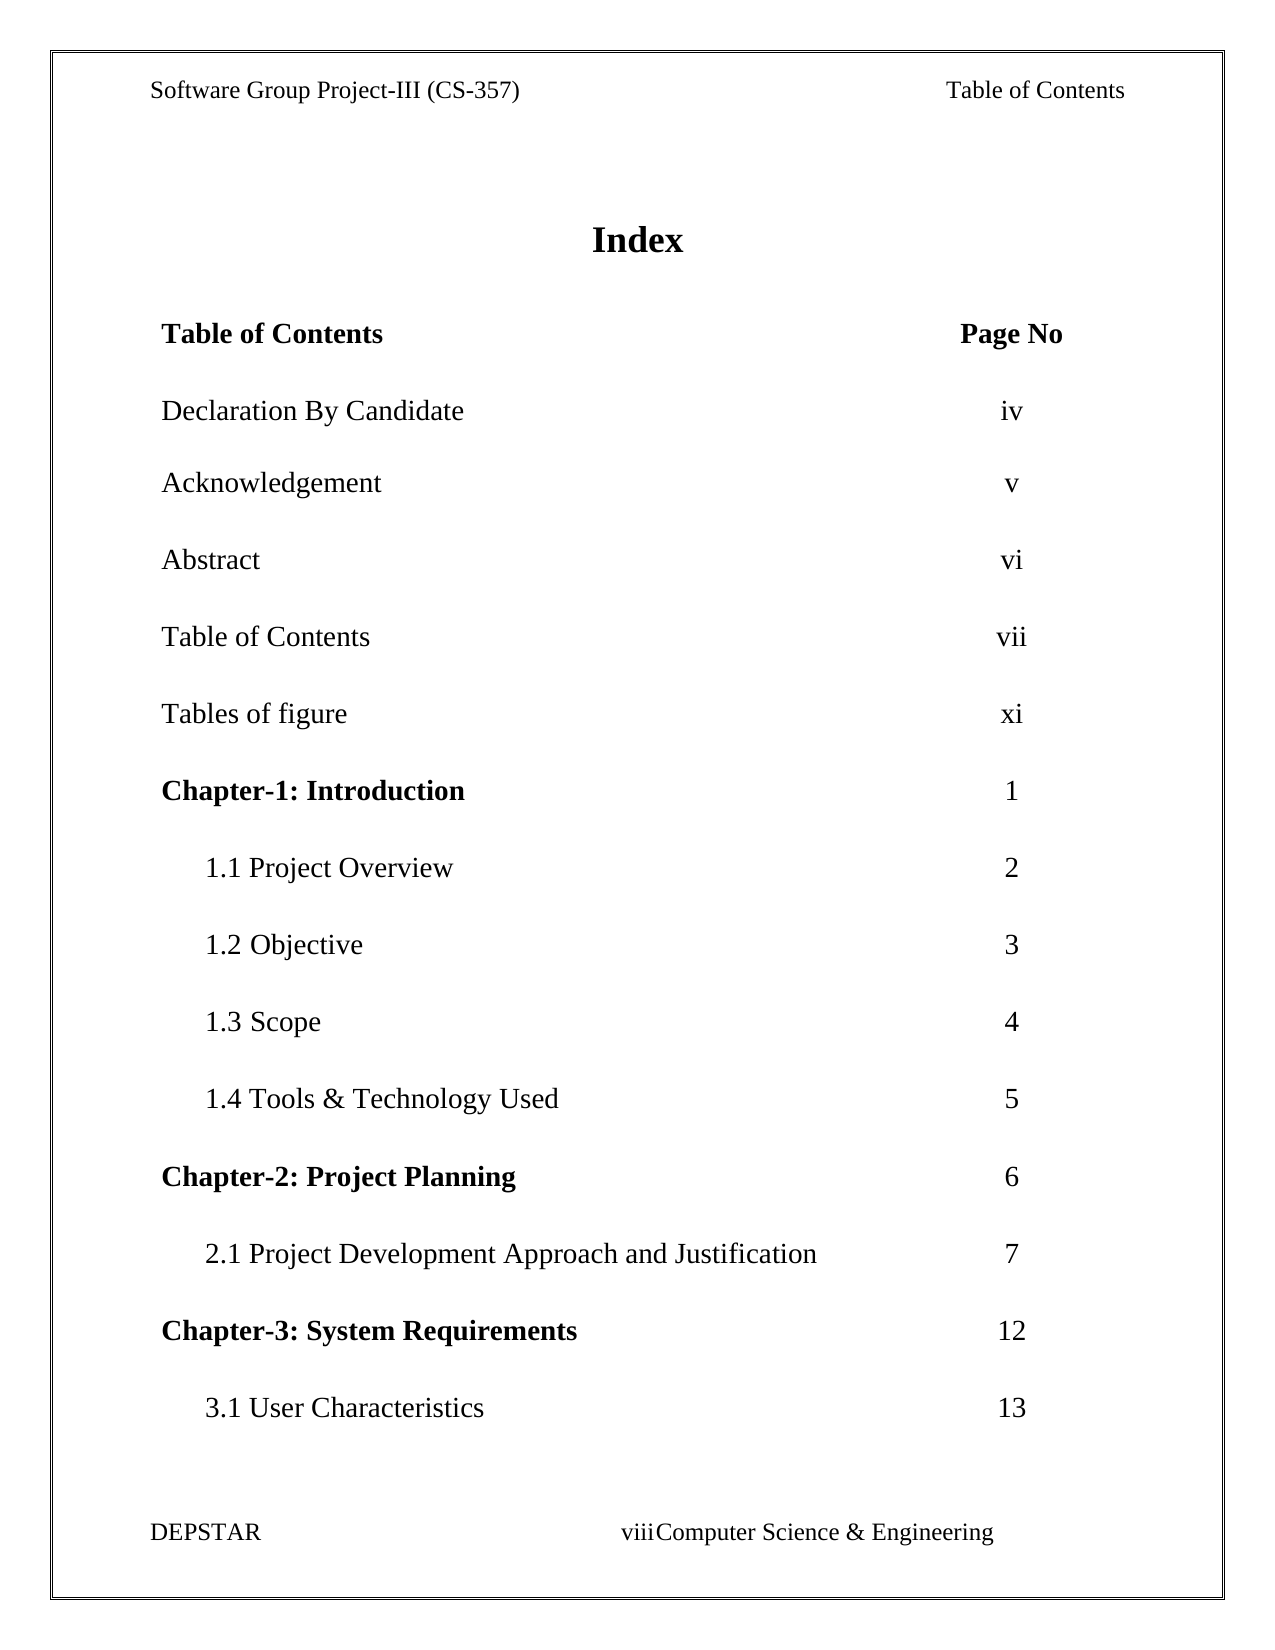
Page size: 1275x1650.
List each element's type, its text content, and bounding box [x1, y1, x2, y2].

table_cell 13 [899, 1390, 1124, 1467]
table_cell Declaration By Candidate [150, 393, 899, 465]
table_cell 1 [899, 773, 1124, 850]
table_cell Table of Contents [150, 619, 899, 696]
table_cell Scope [150, 1005, 899, 1082]
table_cell 7 [899, 1236, 1124, 1313]
table_cell 2 [899, 850, 1124, 927]
table_cell Chapter-1: Introduction [150, 773, 899, 850]
table_cell vi [899, 542, 1124, 619]
table_cell 3.1 User Characteristics [150, 1390, 899, 1467]
table_cell 5 [899, 1082, 1124, 1159]
table_cell 4 [899, 1005, 1124, 1082]
table_cell xi [899, 696, 1124, 773]
table_cell 1.4 Tools & Technology Used [150, 1082, 899, 1159]
table_cell 1.1 Project Overview [150, 850, 899, 927]
text Index [150, 217, 1125, 260]
table_cell Acknowledgement [150, 465, 899, 542]
table_cell Chapter-3: System Requirements [150, 1313, 899, 1390]
table_cell Tables of figure [150, 696, 899, 773]
table_cell vii [899, 619, 1124, 696]
table_header Table of Contents [150, 316, 899, 393]
table_header Page No [899, 316, 1124, 393]
table_cell iv [899, 393, 1124, 465]
table_cell 12 [899, 1313, 1124, 1390]
table_cell Chapter-2: Project Planning [150, 1159, 899, 1236]
table_cell v [899, 465, 1124, 542]
table_cell Abstract [150, 542, 899, 619]
table_cell 3 [899, 928, 1124, 1004]
table_cell 6 [899, 1159, 1124, 1236]
table_cell 2.1 Project Development Approach and Justification [150, 1236, 899, 1313]
table_cell Objective [150, 928, 899, 1004]
